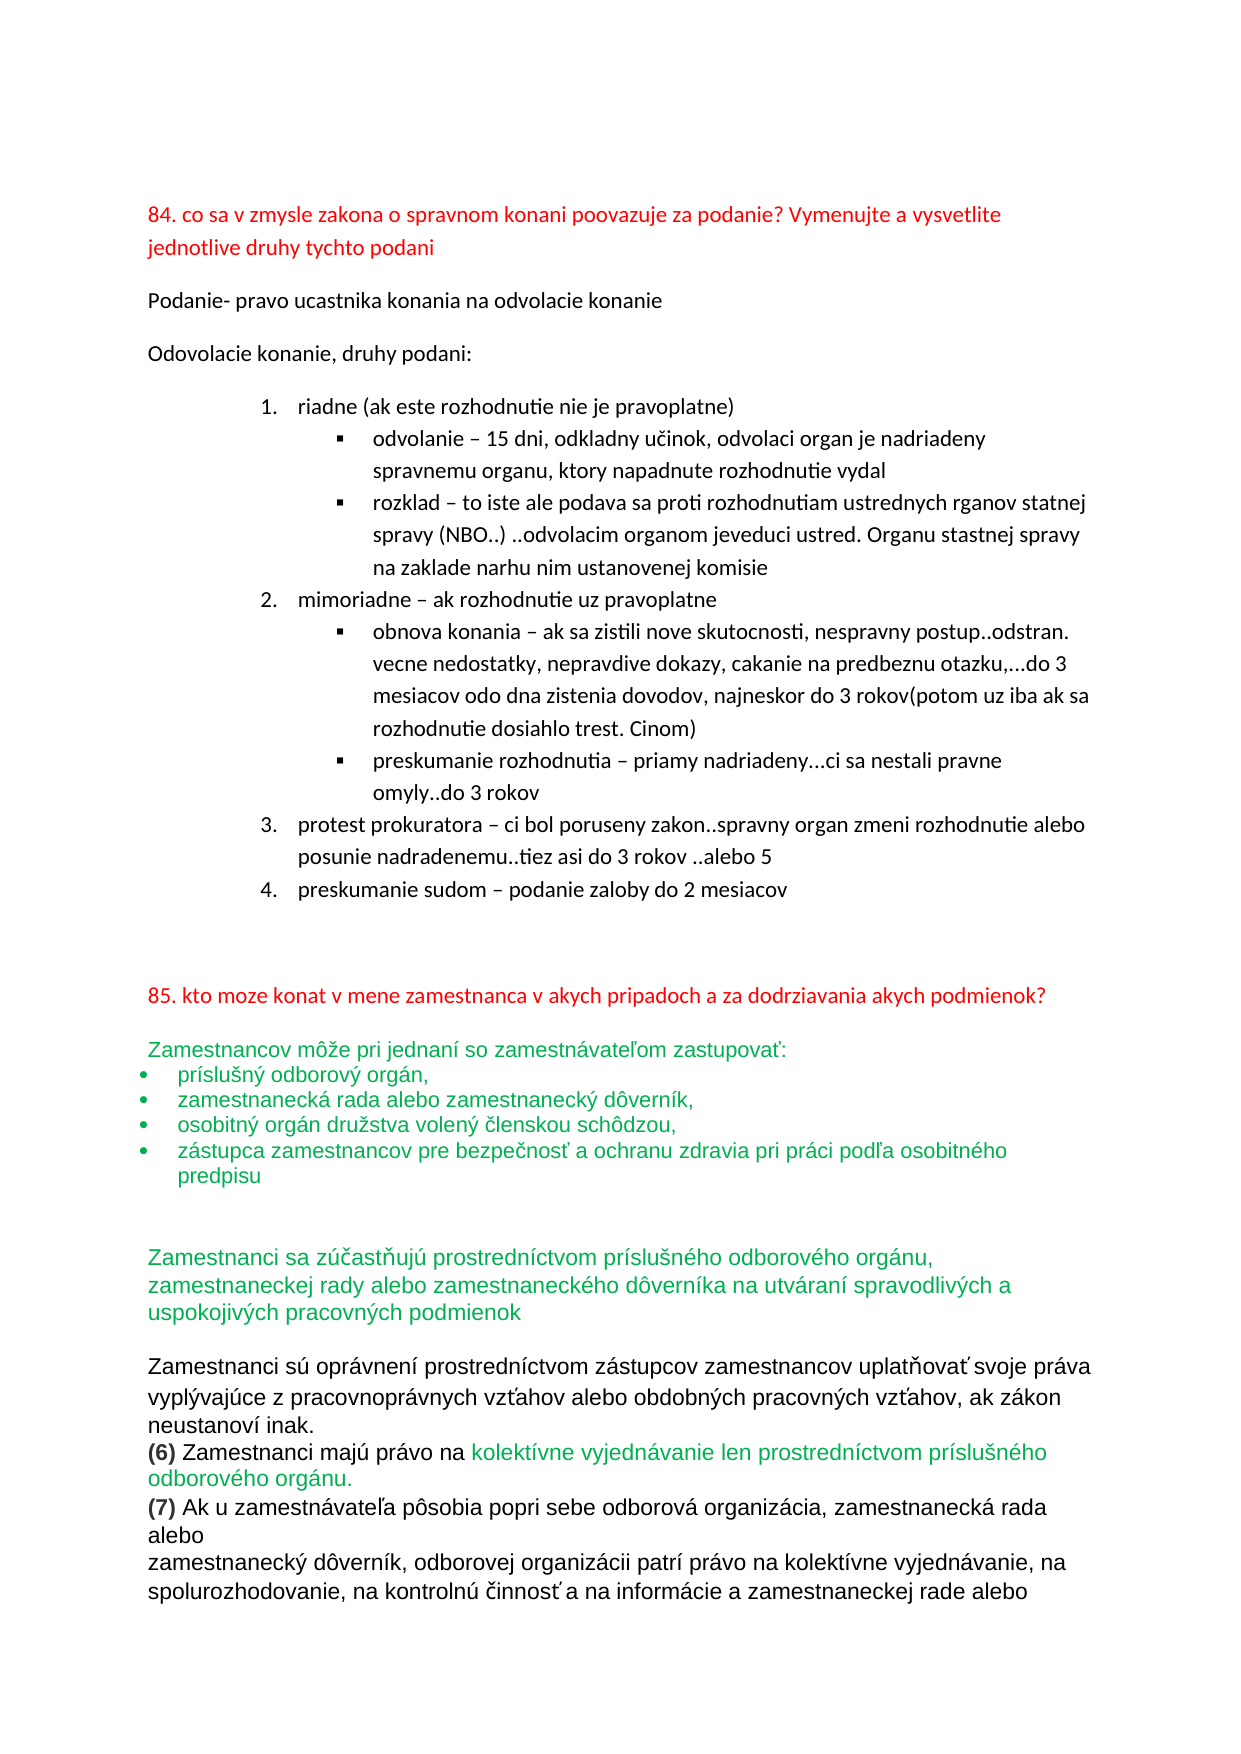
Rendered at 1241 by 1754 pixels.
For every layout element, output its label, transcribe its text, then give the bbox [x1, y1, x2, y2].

text odborového orgánu. [148, 1465, 1093, 1491]
list protest prokuratora – ci bol poruseny zakon..spravny organ zmeni rozhodnutie alebo posunie nadradenemu..tiez asi do 3 rokov ..alebo 5 [260, 810, 1093, 871]
list obnova konania – ak sa zistili nove skutocnosti, nespravny postup..odstran. vecne nedostatky, nepravdive dokazy, cakanie na predbeznu otazku,...do 3 mesiacov odo dna zistenia dovodov, najneskor do 3 rokov(potom uz iba ak sa rozhodnutie dosiahlo trest. Cinom) [335, 617, 1093, 742]
list preskumanie rozhodnutia – priamy nadriadeny...ci sa nestali pravne omyly..do 3 rokov [335, 746, 1093, 806]
list preskumanie sudom – podanie zaloby do 2 mesiacov [260, 875, 1093, 903]
text zamestnaneckej rady alebo zamestnaneckého dôverníka na utváraní spravodlivých a [148, 1272, 1093, 1298]
text Podanie- pravo ucastnika konania na odvolacie konanie [148, 286, 1093, 314]
text spolurozhodovanie, na kontrolnú činnosť a na informácie a zamestnaneckej rade alebo [148, 1575, 1093, 1606]
text Odovolacie konanie, druhy podani: [148, 339, 1093, 367]
text 85. kto moze konat v mene zamestnanca v akych pripadoch a za dodrziavania akych podmienok? [148, 981, 1093, 1009]
list riadne (ak este rozhodnutie nie je pravoplatne) [260, 392, 1093, 420]
list zamestnanecká rada alebo zamestnanecký dôverník, [140, 1087, 1093, 1112]
text Zamestnanci sa zúčastňujú prostredníctvom príslušného odborového orgánu, [148, 1241, 1093, 1272]
list zástupca zamestnancov pre bezpečnosť a ochranu zdravia pri práci podľa osobitného predpisu [140, 1137, 1093, 1188]
list osobitný orgán družstva volený členskou schôdzou, [140, 1112, 1093, 1137]
text 84. co sa v zmysle zakona o spravnom konani poovazuje za podanie? Vymenujte a vysvetlite jednotlive druhy tychto podani [148, 201, 1093, 261]
text zamestnanecký dôverník, odborovej organizácii patrí právo na kolektívne vyjednávanie, na [148, 1549, 1093, 1575]
text vyplývajúce z pracovnoprávnych vzťahov alebo obdobných pracovných vzťahov, ak zákon [148, 1381, 1093, 1412]
text Zamestnancov môže pri jednaní so zamestnávateľom zastupovať: [148, 1034, 1093, 1062]
list rozklad – to iste ale podava sa proti rozhodnutiam ustrednych rganov statnej spravy (NBO..) ..odvolacim organom jeveduci ustred. Organu stastnej spravy na zaklade narhu nim ustanovenej komisie [335, 488, 1093, 581]
text (7) Ak u zamestnávateľa pôsobia popri sebe odborová organizácia, zamestnanecká rada alebo [148, 1491, 1093, 1549]
text (6) Zamestnanci majú právo na kolektívne vyjednávanie len prostredníctvom príslušného [148, 1438, 1093, 1465]
list odvolanie – 15 dni, odkladny učinok, odvolaci organ je nadriadeny spravnemu organu, ktory napadnute rozhodnutie vydal [335, 424, 1093, 484]
text Zamestnanci sú oprávnení prostredníctvom zástupcov zamestnancov uplatňovať svoje práva [148, 1349, 1093, 1381]
text uspokojivých pracovných podmienok [148, 1298, 1093, 1325]
text neustanoví inak. [148, 1412, 1093, 1438]
list príslušný odborový orgán, [140, 1062, 1093, 1087]
list mimoriadne – ak rozhodnutie uz pravoplatne [260, 585, 1093, 613]
